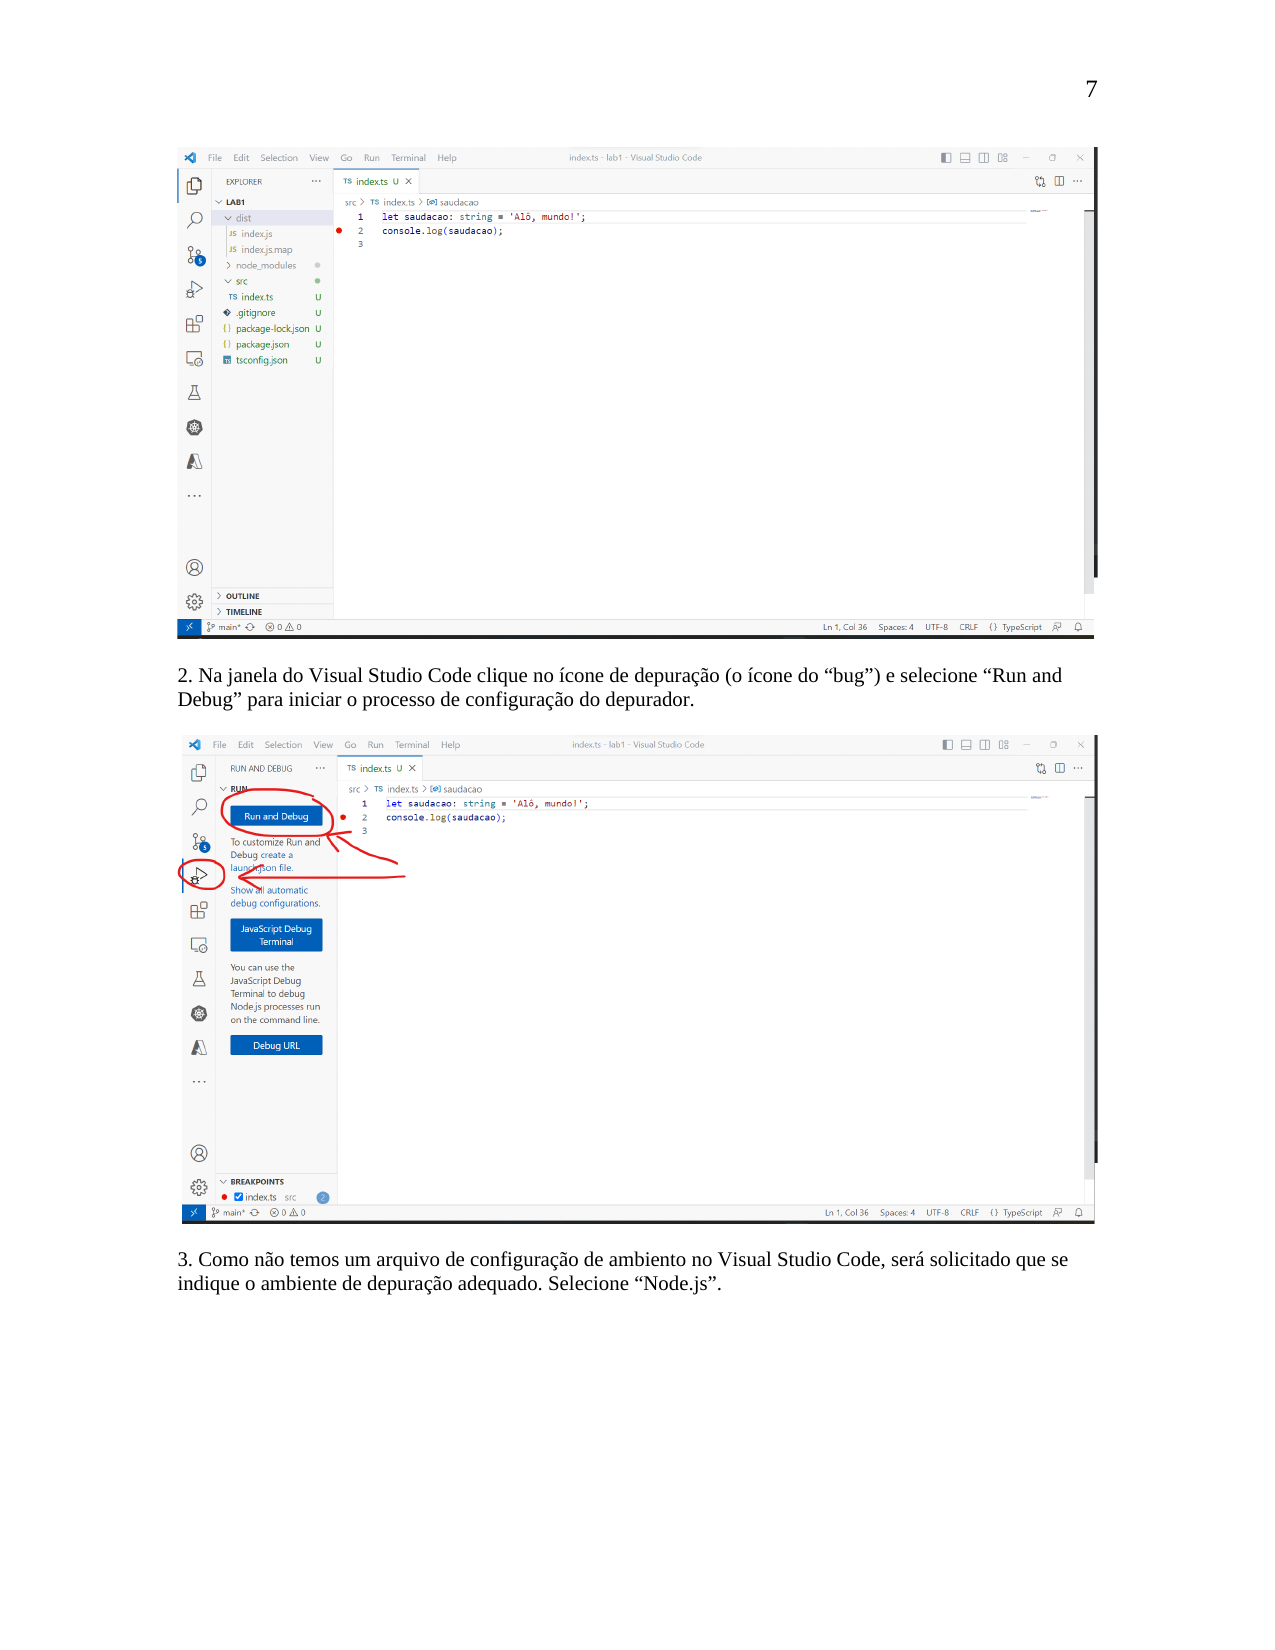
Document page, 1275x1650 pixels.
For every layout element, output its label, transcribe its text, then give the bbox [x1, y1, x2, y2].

picture [177, 735, 1098, 1224]
text 3. Como não temos um arquivo de configuração de ambiento no Visual Studio Code, será solicitado que se indique o ambiente de depuração adequado. Selecione “Node.js”. [177, 1247, 1098, 1295]
picture [177, 147, 1098, 639]
text 2. Na janela do Visual Studio Code clique no ícone de depuração (o ícone do “bug”) e selecione “Run and Debug” para iniciar o processo de configuração do depurador. [177, 663, 1098, 711]
